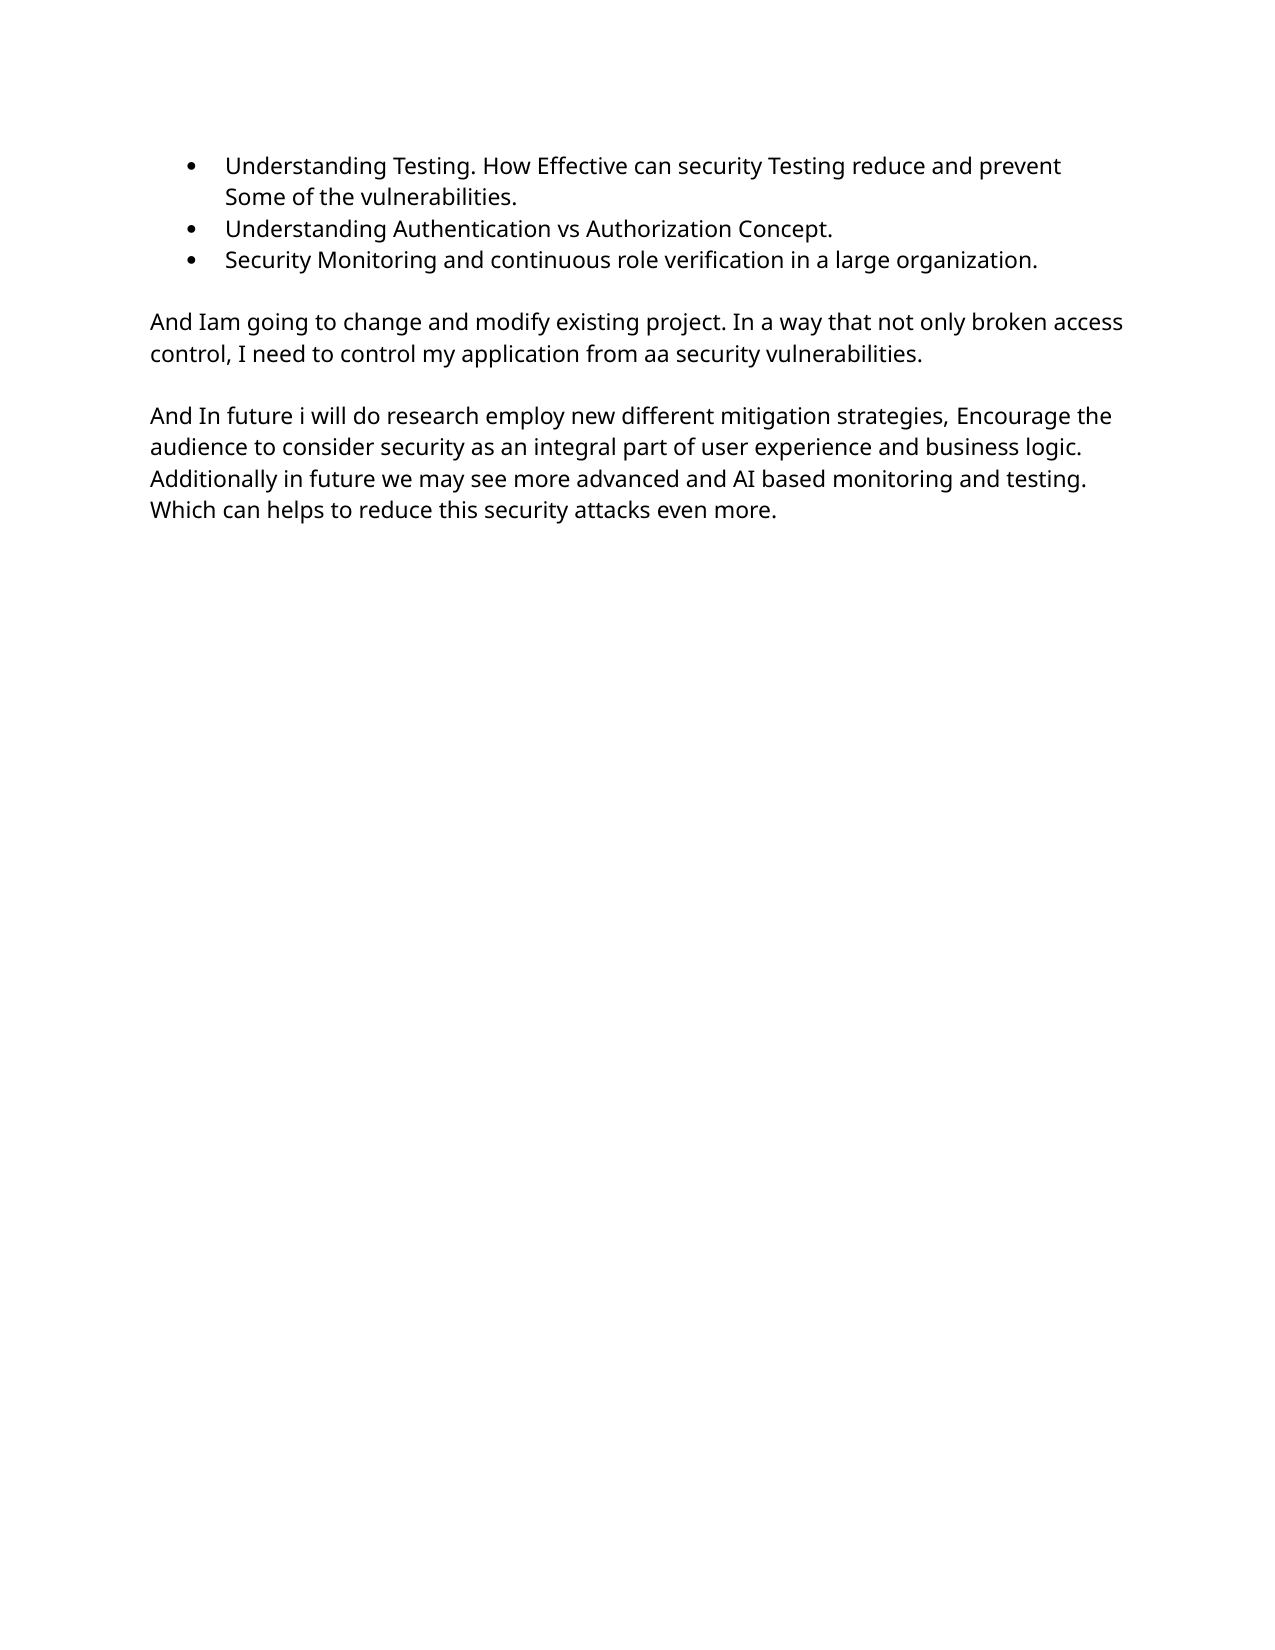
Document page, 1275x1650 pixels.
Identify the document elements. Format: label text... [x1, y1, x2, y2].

text And Iam going to change and modify existing project. In a way that not only broken access control, I need to control my application from aa security vulnerabilities. [150, 306, 1125, 369]
list Understanding Testing. How Effective can security Testing reduce and prevent Some of the vulnerabilities. [187, 150, 1125, 212]
text Additionally in future we may see more advanced and AI based monitoring and testing. Which can helps to reduce this security attacks even more. [150, 462, 1125, 525]
text And In future i will do research employ new different mitigation strategies, Encourage the audience to consider security as an integral part of user experience and business logic. [150, 400, 1125, 462]
list Understanding Authentication vs Authorization Concept. [187, 212, 1125, 244]
list Security Monitoring and continuous role verification in a large organization. [187, 244, 1125, 275]
